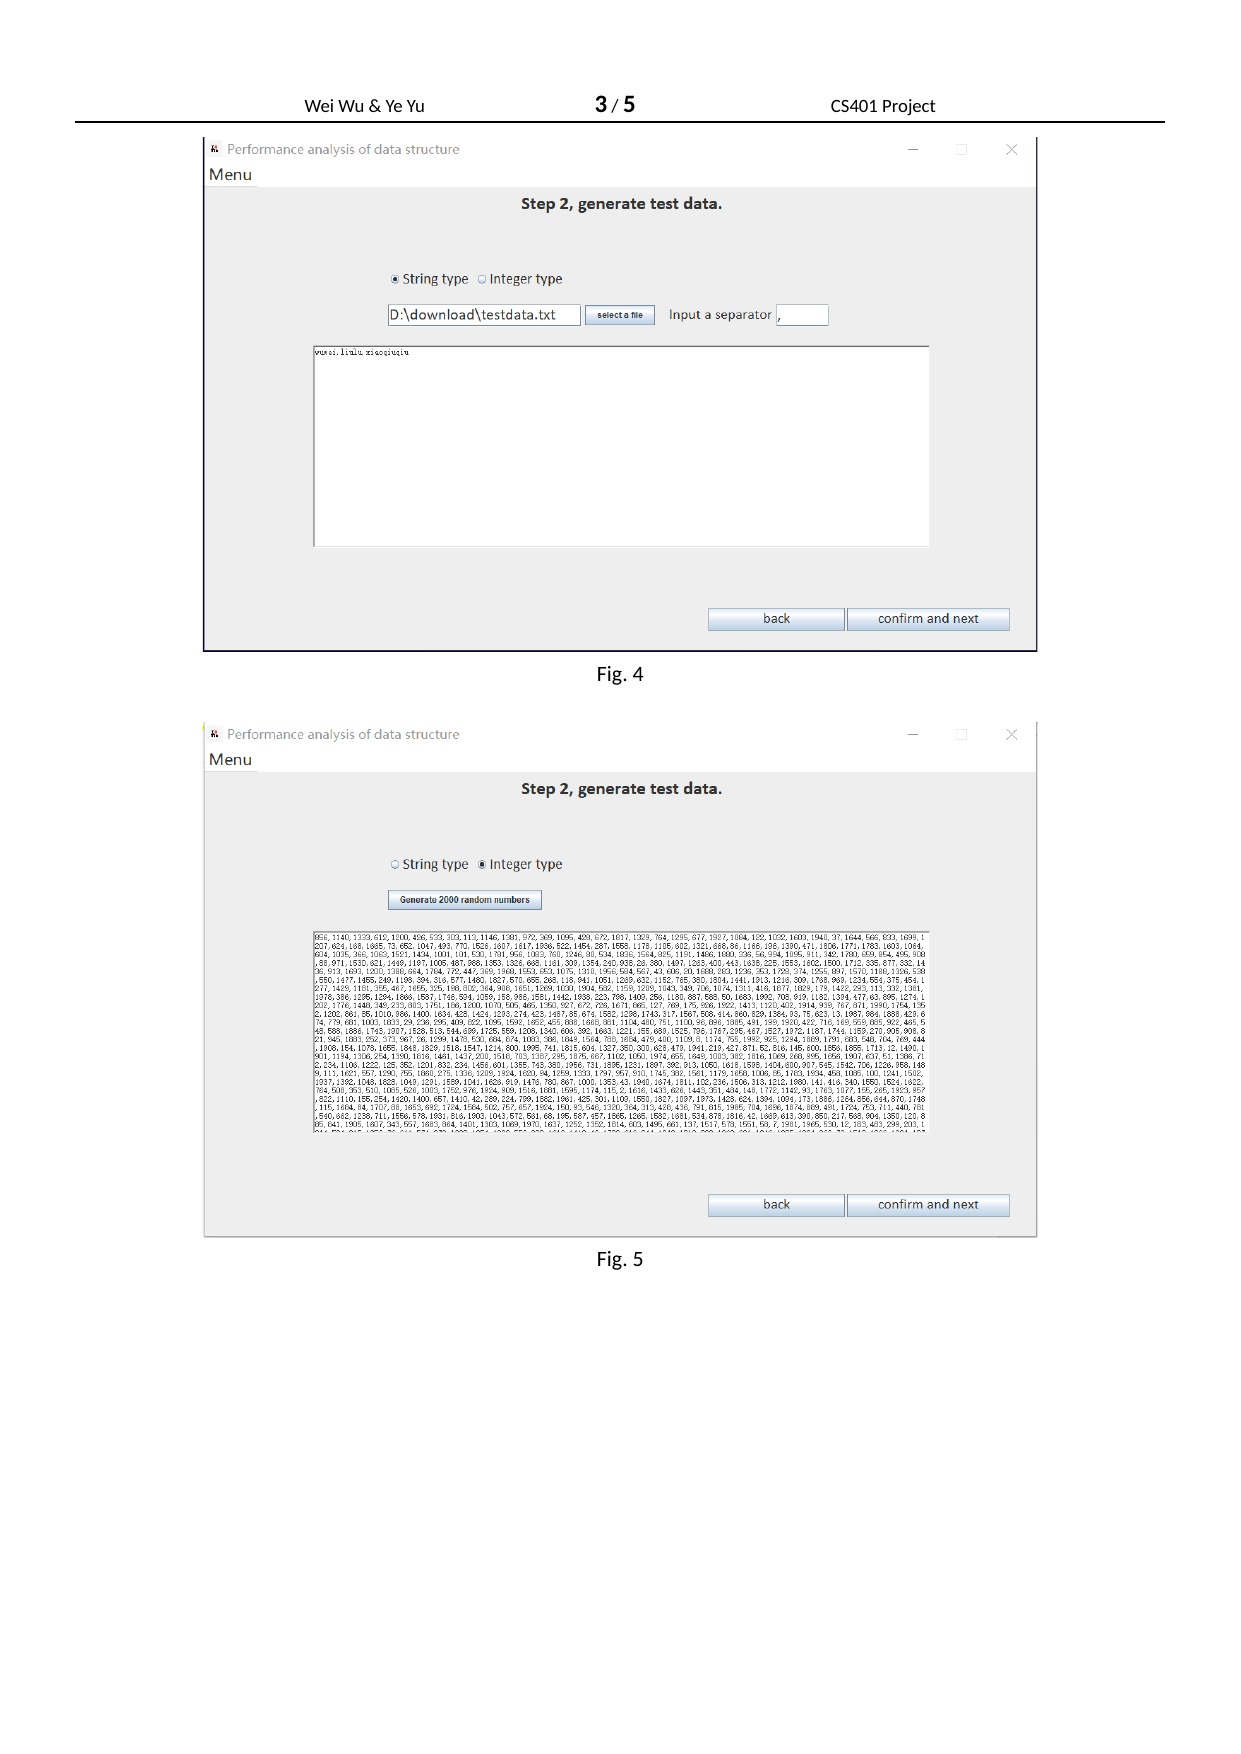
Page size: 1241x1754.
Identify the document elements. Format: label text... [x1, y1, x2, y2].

picture [202, 137, 1038, 652]
picture [202, 722, 1038, 1238]
text Fig. 5 [75, 1242, 1165, 1274]
text Fig. 4 [75, 657, 1165, 689]
